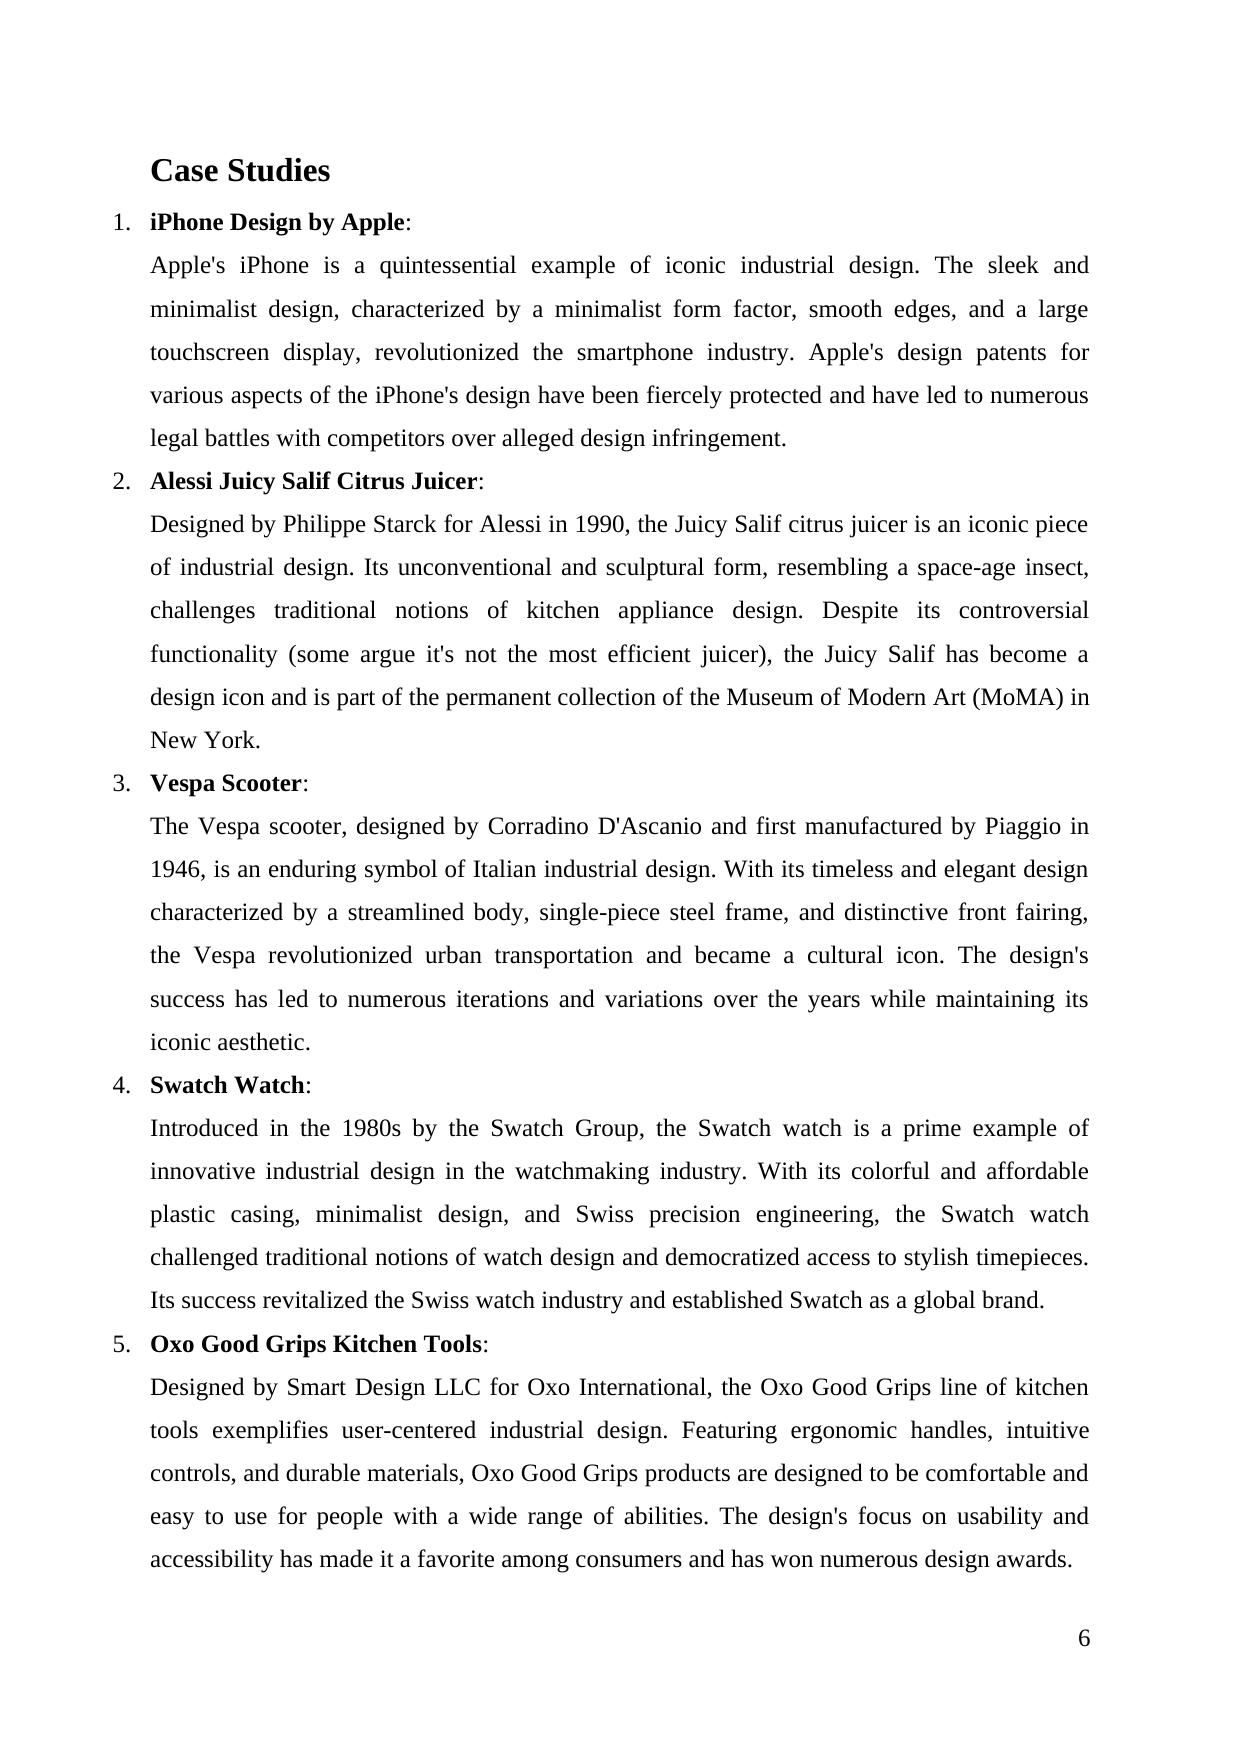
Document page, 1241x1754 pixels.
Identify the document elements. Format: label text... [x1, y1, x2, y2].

list iPhone Design by Apple: [112, 207, 1090, 236]
text Apple's iPhone is a quintessential example of iconic industrial design. The sleek and minimalist design, characterized by a minimalist form factor, smooth edges, and a large touchscreen display, revolutionized the smartphone industry. Apple's design patents for various aspects of the iPhone's design have been fiercely protected and have led to numerous legal battles with competitors over alleged design infringement. [150, 251, 1090, 452]
text Introduced in the 1980s by the Swatch Group, the Swatch watch is a prime example of innovative industrial design in the watchmaking industry. With its colorful and affordable plastic casing, minimalist design, and Swiss precision engineering, the Swatch watch challenged traditional notions of watch design and democratized access to stylish timepieces. Its success revitalized the Swiss watch industry and established Swatch as a global brand. [150, 1113, 1090, 1314]
text Designed by Philippe Starck for Alessi in 1990, the Juicy Salif citrus juicer is an iconic piece of industrial design. Its unconventional and sculptural form, resembling a space-age insect, challenges traditional notions of kitchen appliance design. Despite its controversial functionality (some argue it's not the most efficient juicer), the Juicy Salif has become a design icon and is part of the permanent collection of the Museum of Modern Art (MoMA) in New York. [150, 509, 1090, 754]
text Designed by Smart Design LLC for Oxo International, the Oxo Good Grips line of kitchen tools exemplifies user-centered industrial design. Featuring ergonomic handles, intuitive controls, and durable materials, Oxo Good Grips products are designed to be comfortable and easy to use for people with a wide range of abilities. The design's focus on usability and accessibility has made it a favorite among consumers and has won numerous design awards. [150, 1372, 1090, 1573]
text The Vespa scooter, designed by Corradino D'Ascanio and first manufactured by Piaggio in 1946, is an enduring symbol of Italian industrial design. With its timeless and elegant design characterized by a streamlined body, single-piece steel frame, and distinctive front fairing, the Vespa revolutionized urban transportation and became a cultural icon. The design's success has led to numerous iterations and variations over the years while maintaining its iconic aesthetic. [150, 811, 1090, 1056]
text Case Studies [150, 150, 1090, 188]
list Oxo Good Grips Kitchen Tools: [112, 1329, 1090, 1357]
list Alessi Juicy Salif Citrus Juicer: [112, 466, 1090, 495]
list Swatch Watch: [112, 1070, 1090, 1099]
list Vespa Scooter: [112, 768, 1090, 797]
